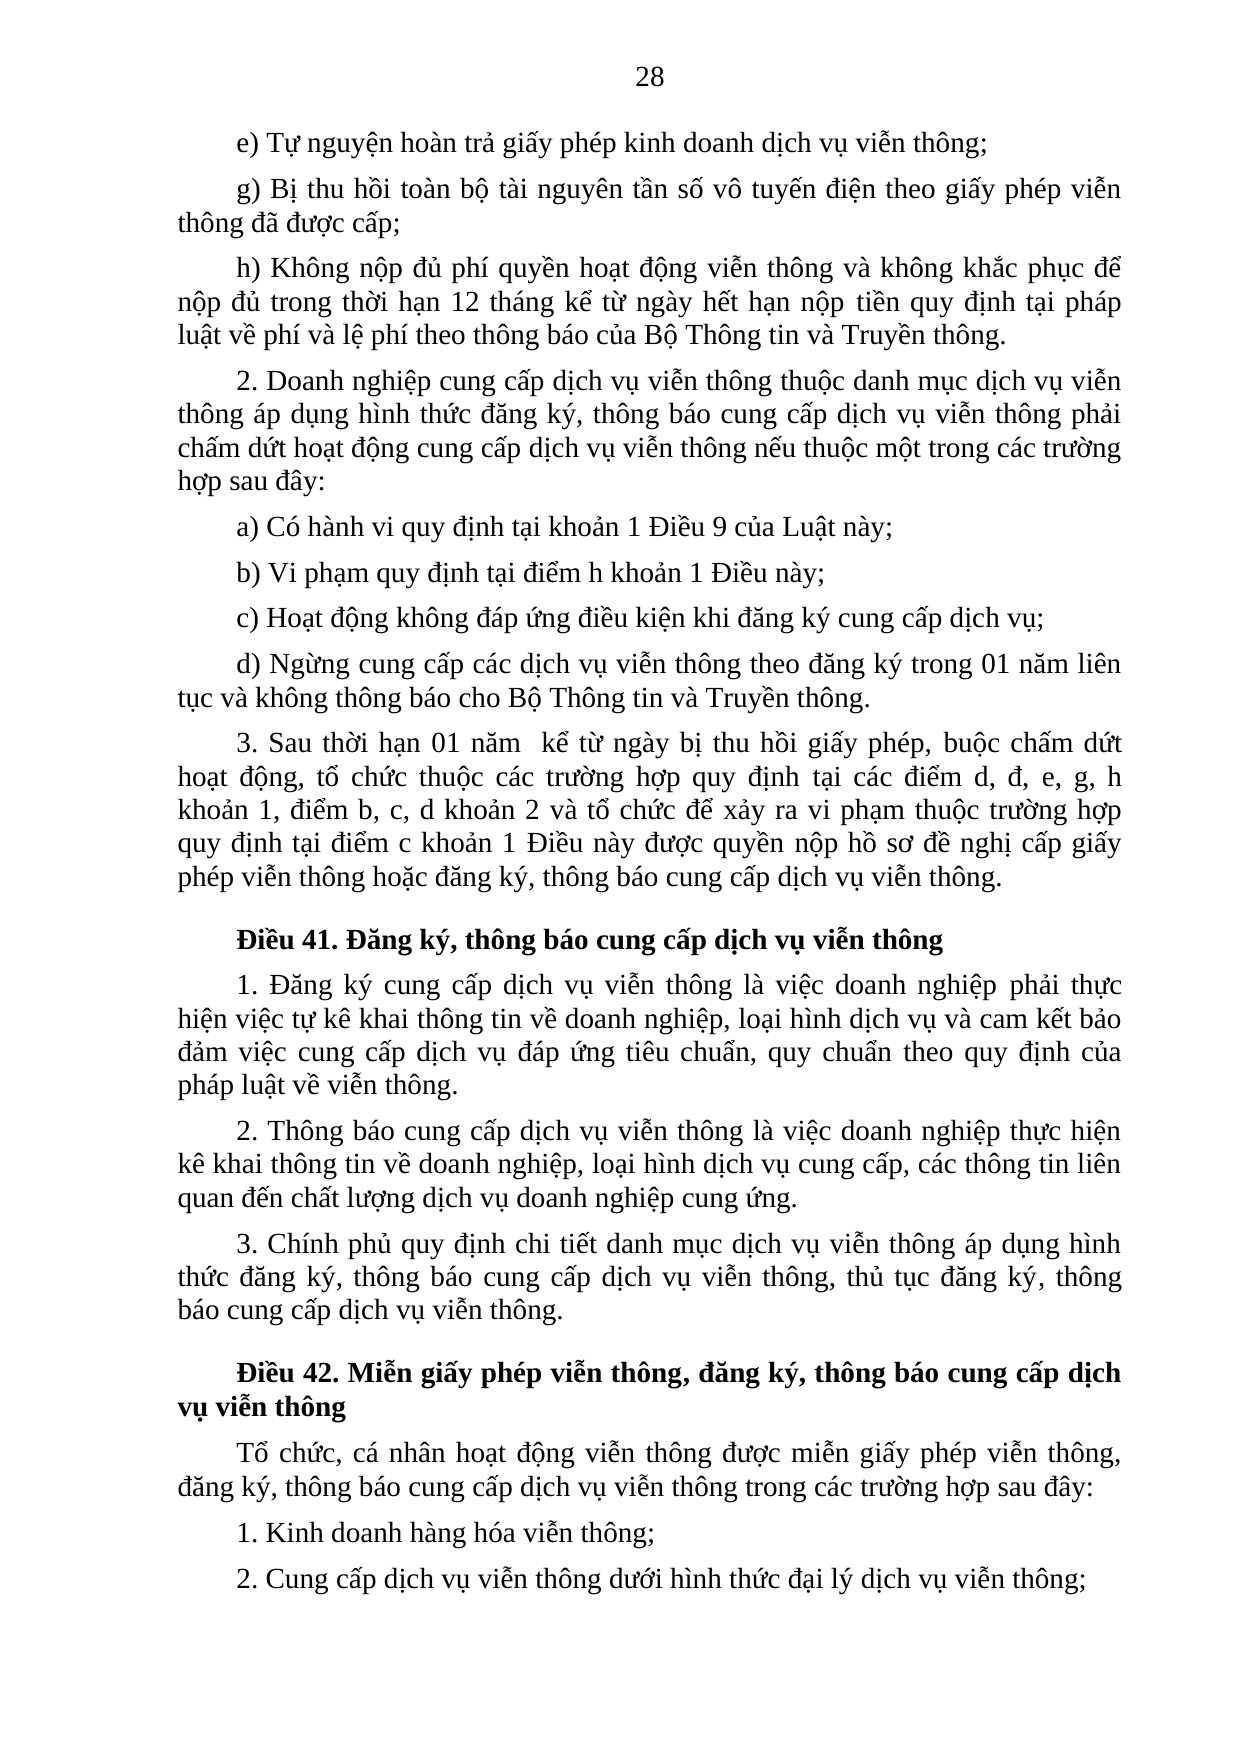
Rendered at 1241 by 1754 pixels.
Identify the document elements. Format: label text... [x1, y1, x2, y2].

text c) Hoạt động không đáp ứng điều kiện khi đăng ký cung cấp dịch vụ; [177, 601, 1122, 634]
subtitle Điều 42. Miễn giấy phép viễn thông, đăng ký, thông báo cung cấp dịch vụ viễn thông [177, 1356, 1122, 1423]
text 2. Cung cấp dịch vụ viễn thông dưới hình thức đại lý dịch vụ viễn thông; [177, 1561, 1122, 1594]
text 1. Kinh doanh hàng hóa viễn thông; [177, 1515, 1122, 1548]
text 2. Doanh nghiệp cung cấp dịch vụ viễn thông thuộc danh mục dịch vụ viễn thông áp dụng hình thức đăng ký, thông báo cung cấp dịch vụ viễn thông phải chấm dứt hoạt động cung cấp dịch vụ viễn thông nếu thuộc một trong các trường hợp sau đây: [177, 364, 1122, 497]
subtitle Điều 41. Đăng ký, thông báo cung cấp dịch vụ viễn thông [177, 922, 1122, 956]
text d) Ngừng cung cấp các dịch vụ viễn thông theo đăng ký trong 01 năm liên tục và không thông báo cho Bộ Thông tin và Truyền thông. [177, 647, 1122, 714]
text 3. Chính phủ quy định chi tiết danh mục dịch vụ viễn thông áp dụng hình thức đăng ký, thông báo cung cấp dịch vụ viễn thông, thủ tục đăng ký, thông báo cung cấp dịch vụ viễn thông. [177, 1226, 1122, 1326]
text 2. Thông báo cung cấp dịch vụ viễn thông là việc doanh nghiệp thực hiện kê khai thông tin về doanh nghiệp, loại hình dịch vụ cung cấp, các thông tin liên quan đến chất lượng dịch vụ doanh nghiệp cung ứng. [177, 1114, 1122, 1214]
text h) Không nộp đủ phí quyền hoạt động viễn thông và không khắc phục để nộp đủ trong thời hạn 12 tháng kể từ ngày hết hạn nộp tiền quy định tại pháp luật về phí và lệ phí theo thông báo của Bộ Thông tin và Truyền thông. [177, 251, 1122, 351]
text a) Có hành vi quy định tại khoản 1 Điều 9 của Luật này; [177, 509, 1122, 543]
text 1. Đăng ký cung cấp dịch vụ viễn thông là việc doanh nghiệp phải thực hiện việc tự kê khai thông tin về doanh nghiệp, loại hình dịch vụ và cam kết bảo đảm việc cung cấp dịch vụ đáp ứng tiêu chuẩn, quy chuẩn theo quy định của pháp luật về viễn thông. [177, 968, 1122, 1101]
text e) Tự nguyện hoàn trả giấy phép kinh doanh dịch vụ viễn thông; [177, 126, 1122, 159]
text b) Vi phạm quy định tại điểm h khoản 1 Điều này; [177, 555, 1122, 589]
text 3. Sau thời hạn 01 năm kể từ ngày bị thu hồi giấy phép, buộc chấm dứt hoạt động, tổ chức thuộc các trường hợp quy định tại các điểm d, đ, e, g, h khoản 1, điểm b, c, d khoản 2 và tổ chức để xảy ra vi phạm thuộc trường hợp quy định tại điểm c khoản 1 Điều này được quyền nộp hồ sơ đề nghị cấp giấy phép viễn thông hoặc đăng ký, thông báo cung cấp dịch vụ viễn thông. [177, 726, 1122, 893]
text g) Bị thu hồi toàn bộ tài nguyên tần số vô tuyến điện theo giấy phép viễn thông đã được cấp; [177, 172, 1122, 239]
text Tổ chức, cá nhân hoạt động viễn thông được miễn giấy phép viễn thông, đăng ký, thông báo cung cấp dịch vụ viễn thông trong các trường hợp sau đây: [177, 1435, 1122, 1502]
